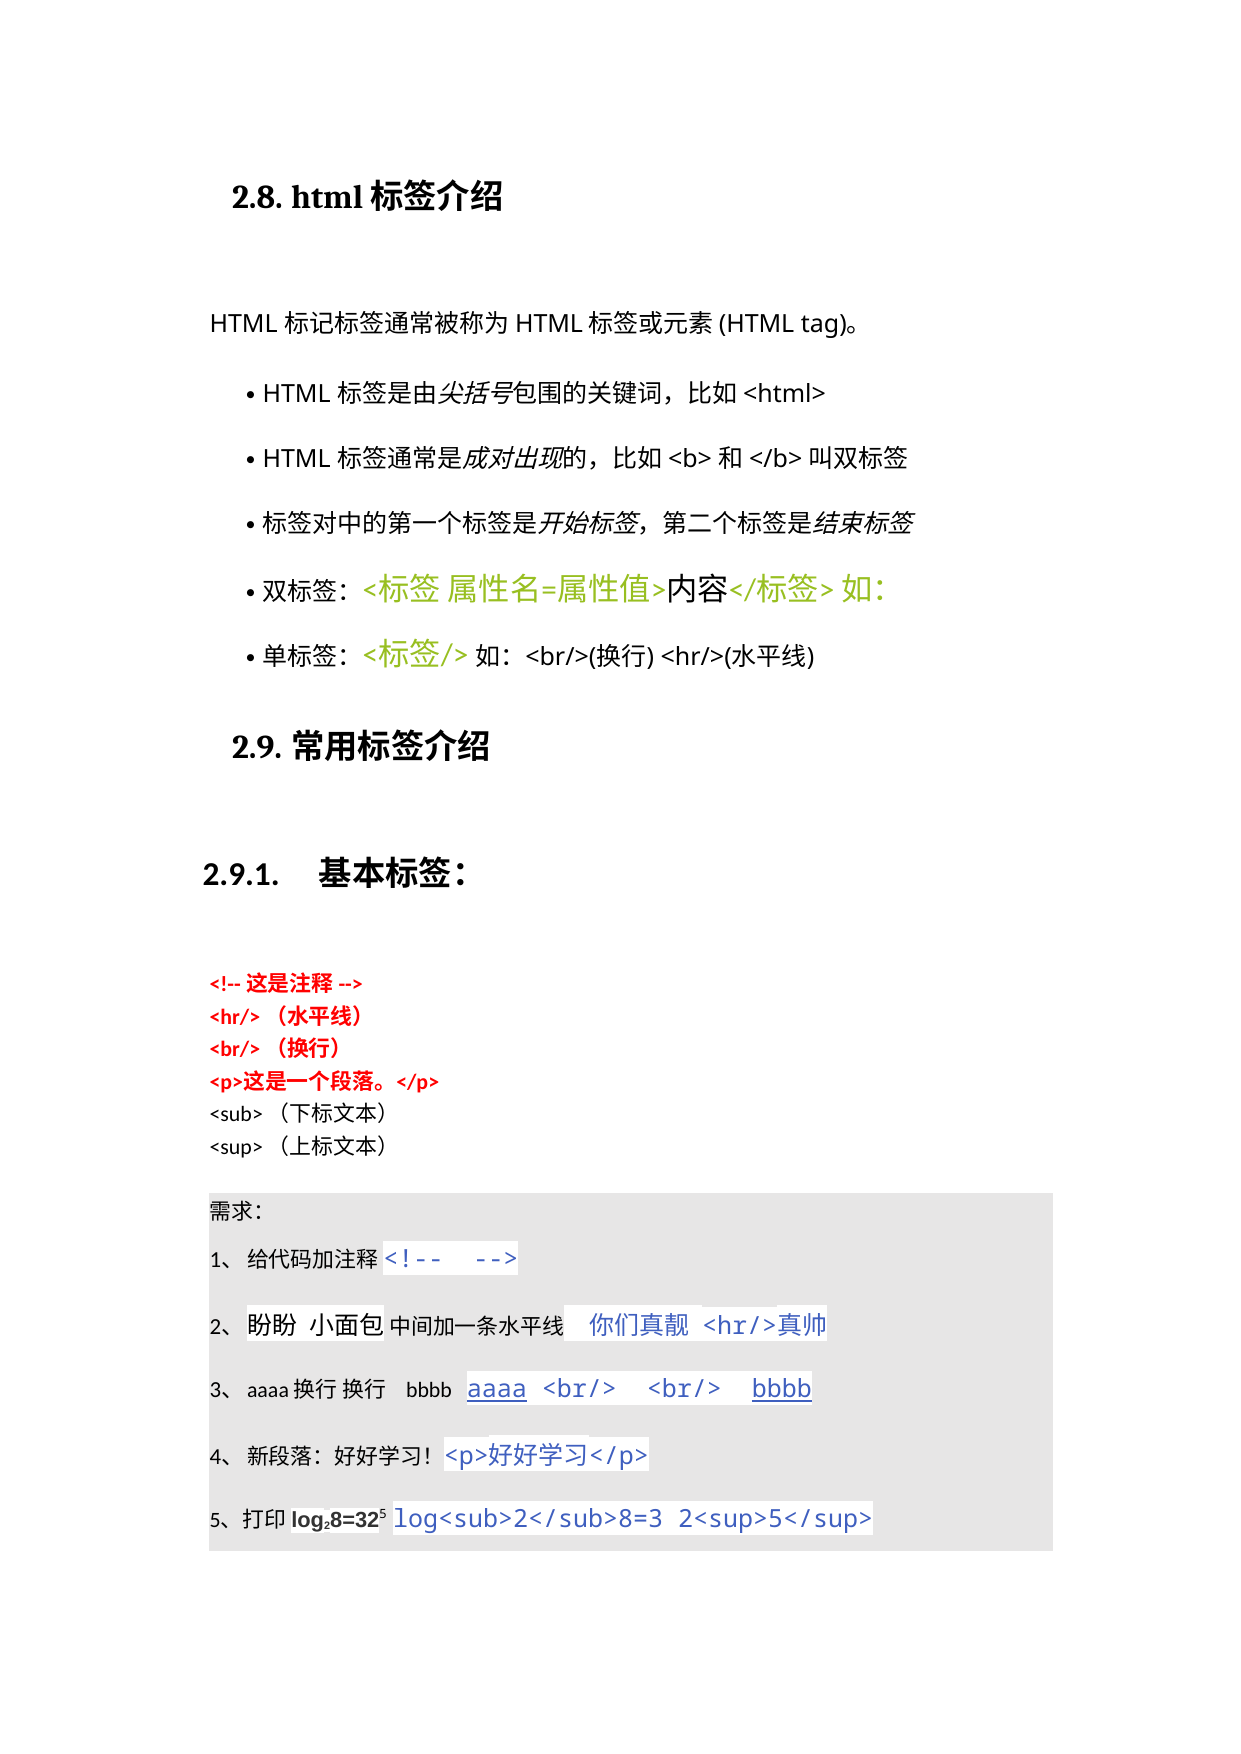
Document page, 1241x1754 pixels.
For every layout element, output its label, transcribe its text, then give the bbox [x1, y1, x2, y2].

text <!-- 这是注释 --> [209, 966, 1053, 998]
subtitle 基本标签： [202, 838, 1053, 903]
list 双标签：<标签 属性名=属性值>内容</标签> 如： [247, 554, 1053, 619]
text <sup> （上标文本） [209, 1128, 1053, 1161]
text 需求： [209, 1193, 1053, 1226]
subtitle html标签介绍 [232, 162, 1053, 227]
list 新段落：好好学习！<p>好好学习</p> [209, 1421, 1053, 1486]
text <hr/> （水平线） [209, 998, 1053, 1031]
text <sub> （下标文本） [209, 1096, 1053, 1128]
list 标签对中的第一个标签是开始标签，第二个标签是结束标签 [247, 489, 1053, 554]
text 5、打印 log28=325 log<sub>2</sub>8=3 2<sup>5</sup> [209, 1486, 1053, 1551]
list HTML 标签通常是成对出现的，比如 <b> 和 </b> 叫双标签 [247, 424, 1053, 489]
list 给代码加注释 <!-- --> [209, 1226, 1053, 1291]
text <br/> （换行） [209, 1031, 1053, 1063]
list 单标签：<标签/> 如：<br/>(换行) <hr/>(水平线) [247, 619, 1053, 684]
list 盼盼 小面包 中间加一条水平线 你们真靓 <hr/>真帅 [209, 1291, 1053, 1356]
list aaaa 换行 换行 bbbb aaaa <br/> <br/> bbbb [209, 1356, 1053, 1421]
text HTML 标记标签通常被称为 HTML标签或元素 (HTML tag)。 [209, 289, 1053, 354]
subtitle 常用标签介绍 [232, 711, 1053, 776]
text <p>这是一个段落。</p> [209, 1063, 1053, 1096]
list HTML 标签是由尖括号包围的关键词，比如 <html> [247, 359, 1053, 424]
